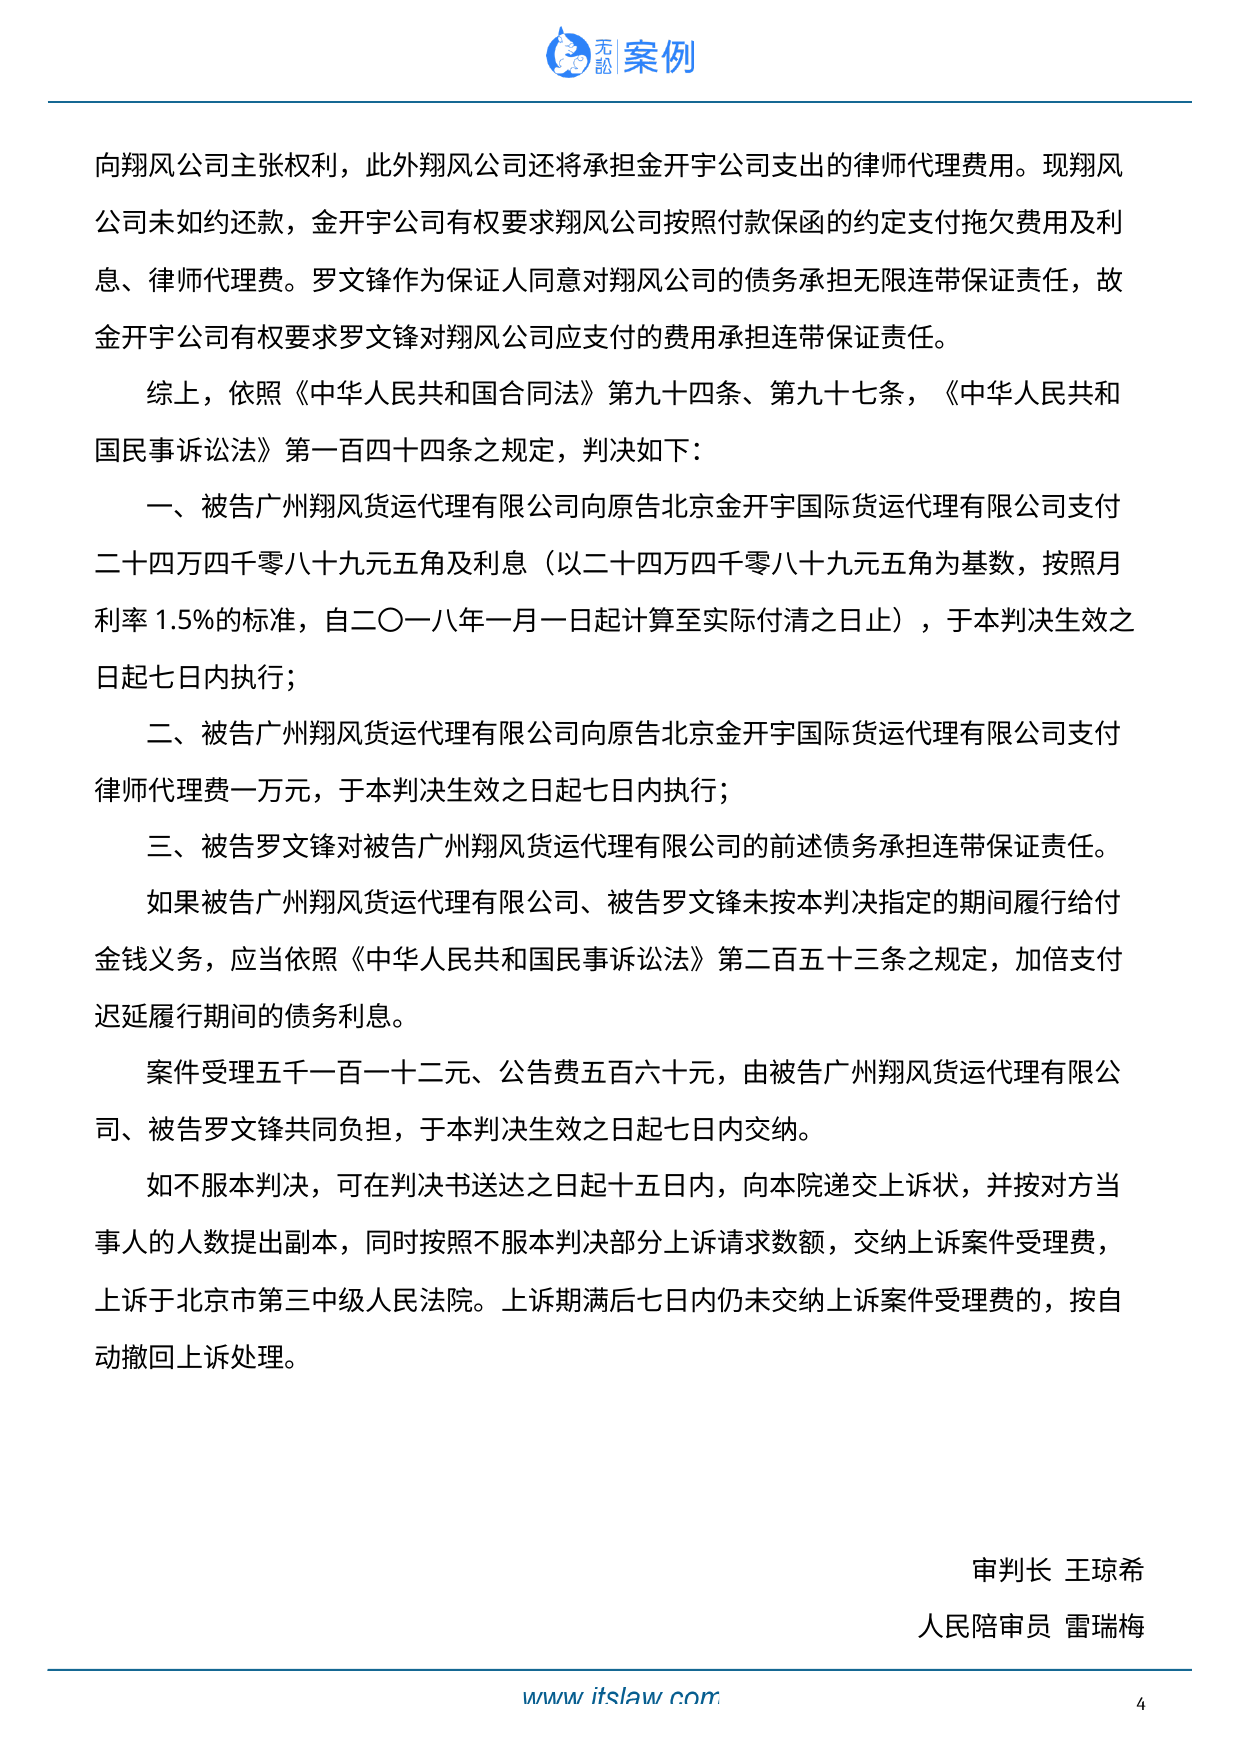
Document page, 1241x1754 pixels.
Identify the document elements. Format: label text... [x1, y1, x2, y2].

text 综上，依照《中华人民共和国合同法》第九十四条、第九十七条，《中华人民共和国民事诉讼法》第一百四十四条之规定，判决如下： [94, 369, 1146, 471]
text 如不服本判决，可在判决书送达之日起十五日内，向本院递交上诉状，并按对方当事人的人数提出副本，同时按照不服本判决部分上诉请求数额，交纳上诉案件受理费，上诉于北京市第三中级人民法院。上诉期满后七日内仍未交纳上诉案件受理费的，按自动撤回上诉处理。 [94, 1162, 1146, 1377]
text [94, 85, 1146, 357]
text 三、被告罗文锋对被告广州翔风货运代理有限公司的前述债务承担连带保证责任。 [94, 823, 1146, 867]
text 审判长 王琼希 [94, 1547, 1146, 1591]
picture [523, 1687, 720, 1704]
text 人民陪审员 雷瑞梅 [94, 1603, 1146, 1647]
picture [546, 26, 694, 78]
text 案件受理五千一百一十二元、公告费五百六十元，由被告广州翔风货运代理有限公司、被告罗文锋共同负担，于本判决生效之日起七日内交纳。 [94, 1049, 1146, 1150]
text 二、被告广州翔风货运代理有限公司向原告北京金开宇国际货运代理有限公司支付律师代理费一万元，于本判决生效之日起七日内执行； [94, 710, 1146, 811]
text 如果被告广州翔风货运代理有限公司、被告罗文锋未按本判决指定的期间履行给付金钱义务，应当依照《中华人民共和国民事诉讼法》第二百五十三条之规定，加倍支付迟延履行期间的债务利息。 [94, 878, 1146, 1037]
text 一、被告广州翔风货运代理有限公司向原告北京金开宇国际货运代理有限公司支付二十四万四千零八十九元五角及利息（以二十四万四千零八十九元五角为基数，按照月利率1.5%的标准，自二〇一八年一月一日起计算至实际付清之日止），于本判决生效之日起七日内执行； [94, 482, 1146, 698]
